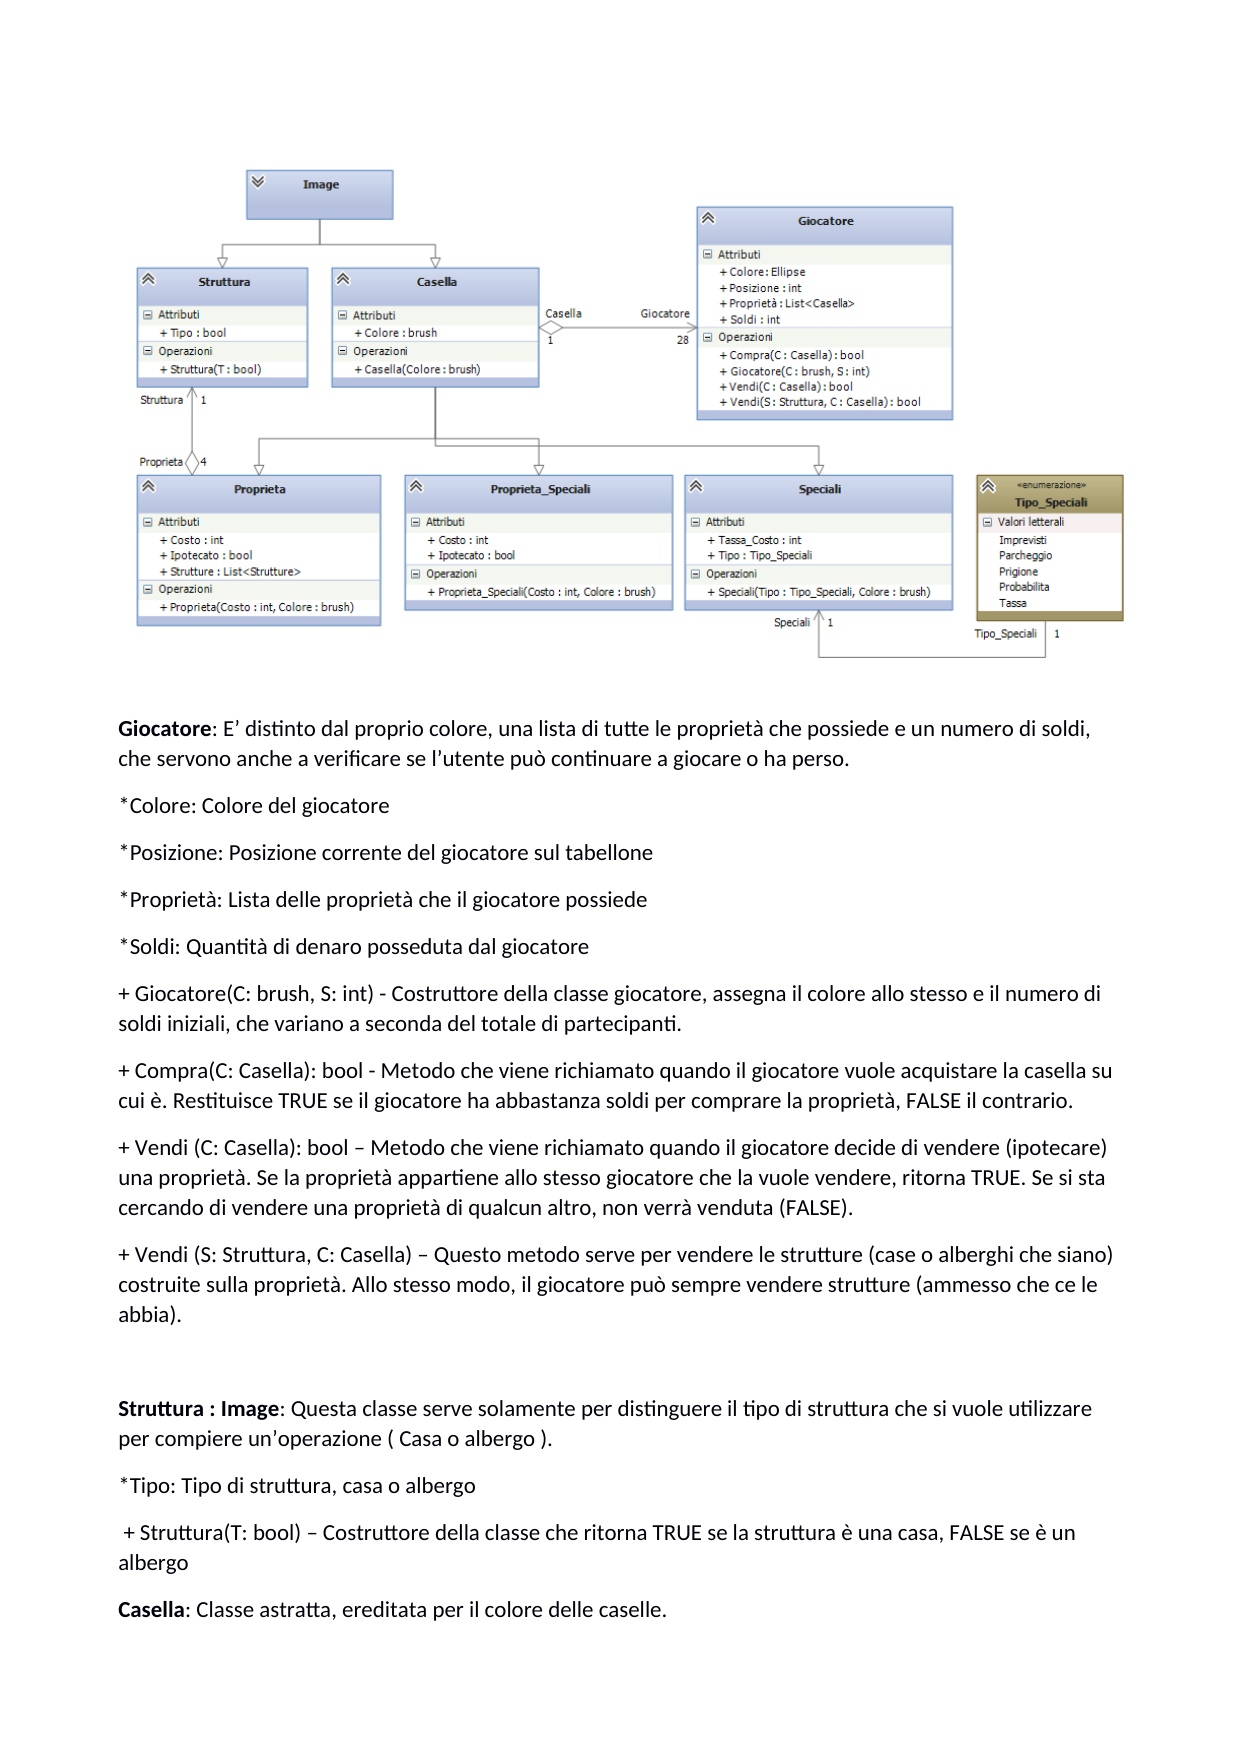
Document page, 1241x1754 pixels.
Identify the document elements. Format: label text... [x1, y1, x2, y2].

text Giocatore: E’ distinto dal proprio colore, una lista di tutte le proprietà che possiede e un numero di soldi, che servono anche a verificare se l’utente può continuare a giocare o ha perso. [118, 714, 1122, 772]
text *Colore: Colore del giocatore [118, 791, 1122, 819]
text *Proprietà: Lista delle proprietà che il giocatore possiede [118, 885, 1122, 913]
text Struttura : Image: Questa classe serve solamente per distinguere il tipo di struttura che si vuole utilizzare per compiere un’operazione ( Casa o albergo ). [118, 1394, 1122, 1453]
text + Vendi (S: Struttura, C: Casella) – Questo metodo serve per vendere le strutture (case o alberghi che siano) costruite sulla proprietà. Allo stesso modo, il giocatore può sempre vendere strutture (ammesso che ce le abbia). [118, 1240, 1122, 1329]
text *Soldi: Quantità di denaro posseduta dal giocatore [118, 932, 1122, 960]
picture [127, 160, 1132, 666]
text Casella: Classe astratta, ereditata per il colore delle caselle. [118, 1595, 1122, 1623]
text + Struttura(T: bool) – Costruttore della classe che ritorna TRUE se la struttura è una casa, FALSE se è un albergo [118, 1518, 1122, 1577]
text *Tipo: Tipo di struttura, casa o albergo [118, 1471, 1122, 1499]
text + Vendi (C: Casella): bool – Metodo che viene richiamato quando il giocatore decide di vendere (ipotecare) una proprietà. Se la proprietà appartiene allo stesso giocatore che la vuole vendere, ritorna TRUE. Se si sta cercando di vendere una proprietà di qualcun altro, non verrà venduta (FALSE). [118, 1133, 1122, 1221]
text *Posizione: Posizione corrente del giocatore sul tabellone [118, 838, 1122, 866]
text + Compra(C: Casella): bool - Metodo che viene richiamato quando il giocatore vuole acquistare la casella su cui è. Restituisce TRUE se il giocatore ha abbastanza soldi per comprare la proprietà, FALSE il contrario. [118, 1056, 1122, 1114]
text + Giocatore(C: brush, S: int) - Costruttore della classe giocatore, assegna il colore allo stesso e il numero di soldi iniziali, che variano a seconda del totale di partecipanti. [118, 979, 1122, 1037]
